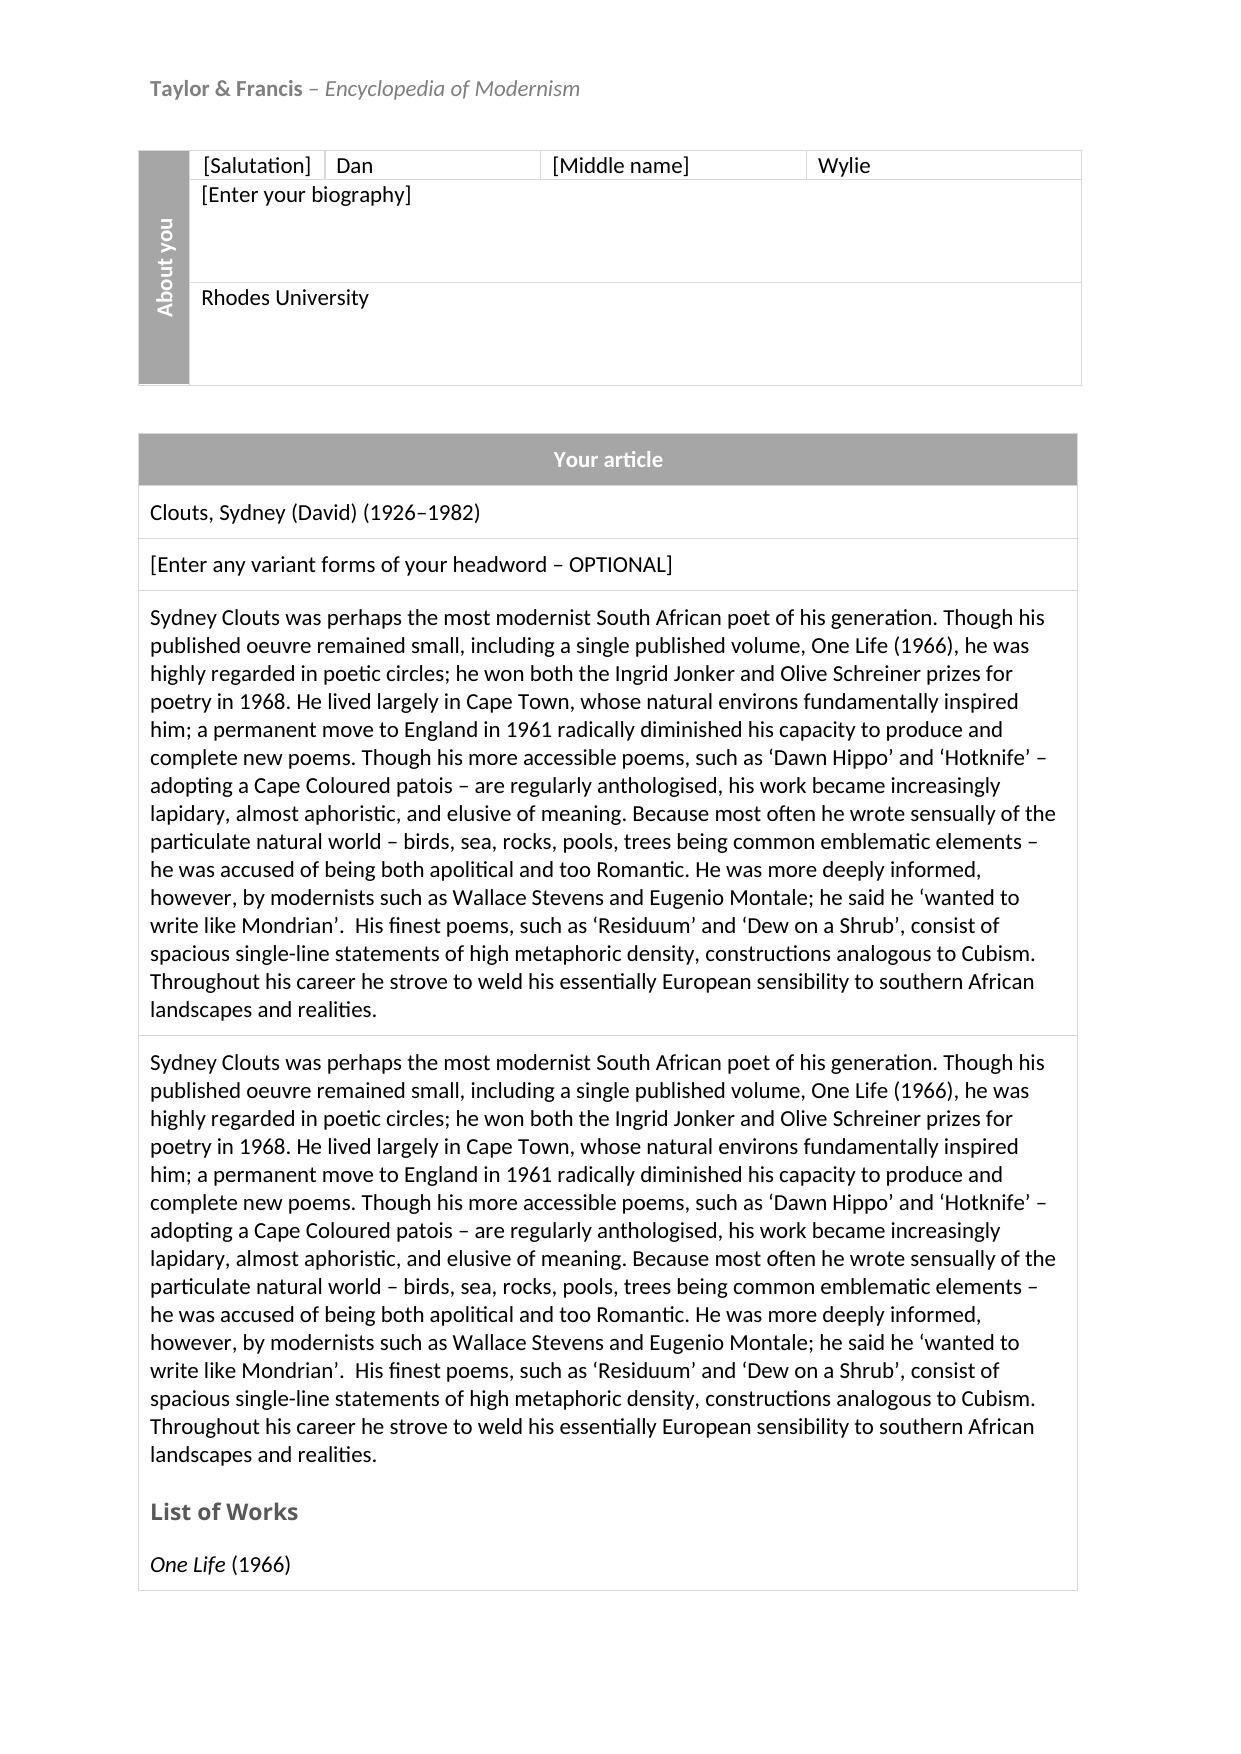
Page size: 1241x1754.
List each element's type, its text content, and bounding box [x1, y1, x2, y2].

table_header About you [139, 151, 189, 384]
table_header Your article [139, 434, 1077, 485]
